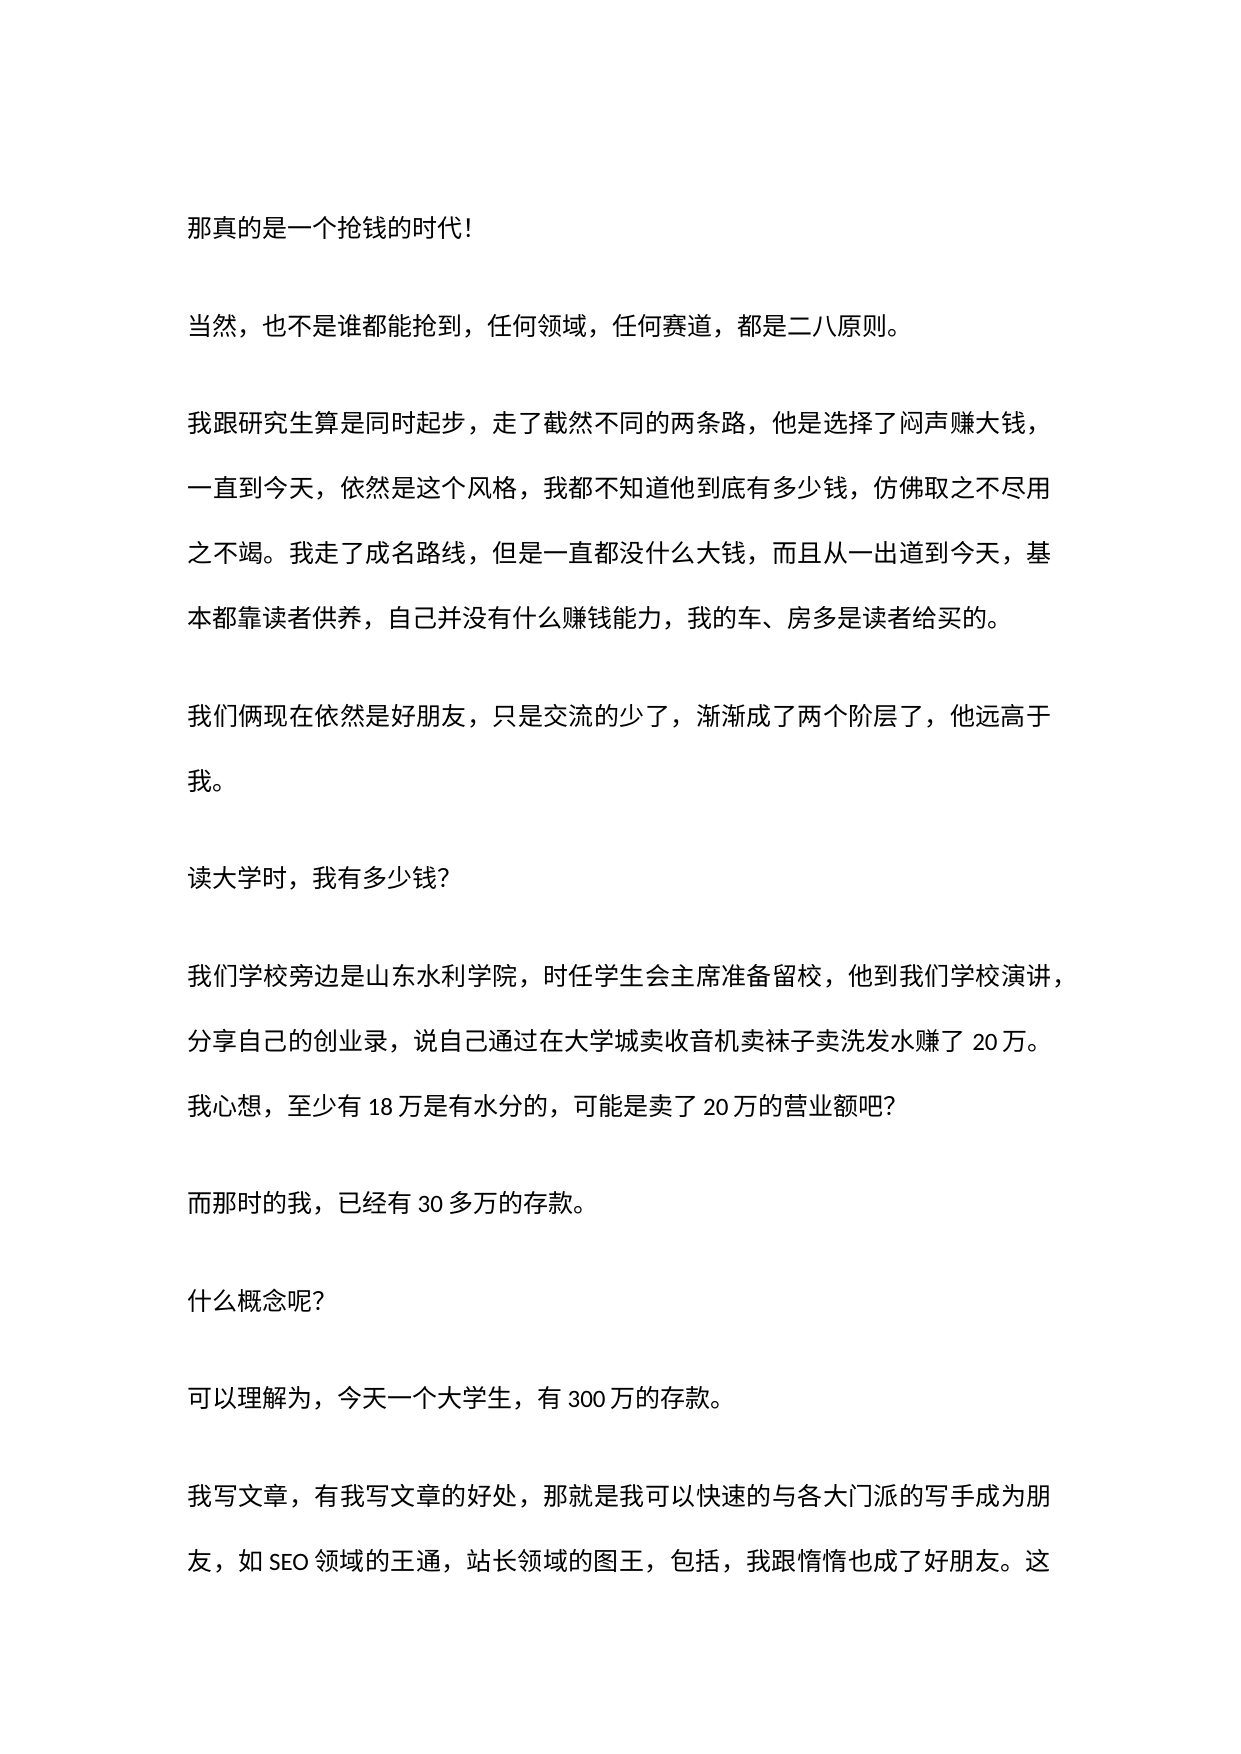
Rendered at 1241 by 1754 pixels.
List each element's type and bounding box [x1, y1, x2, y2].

text [187, 162, 1053, 1592]
